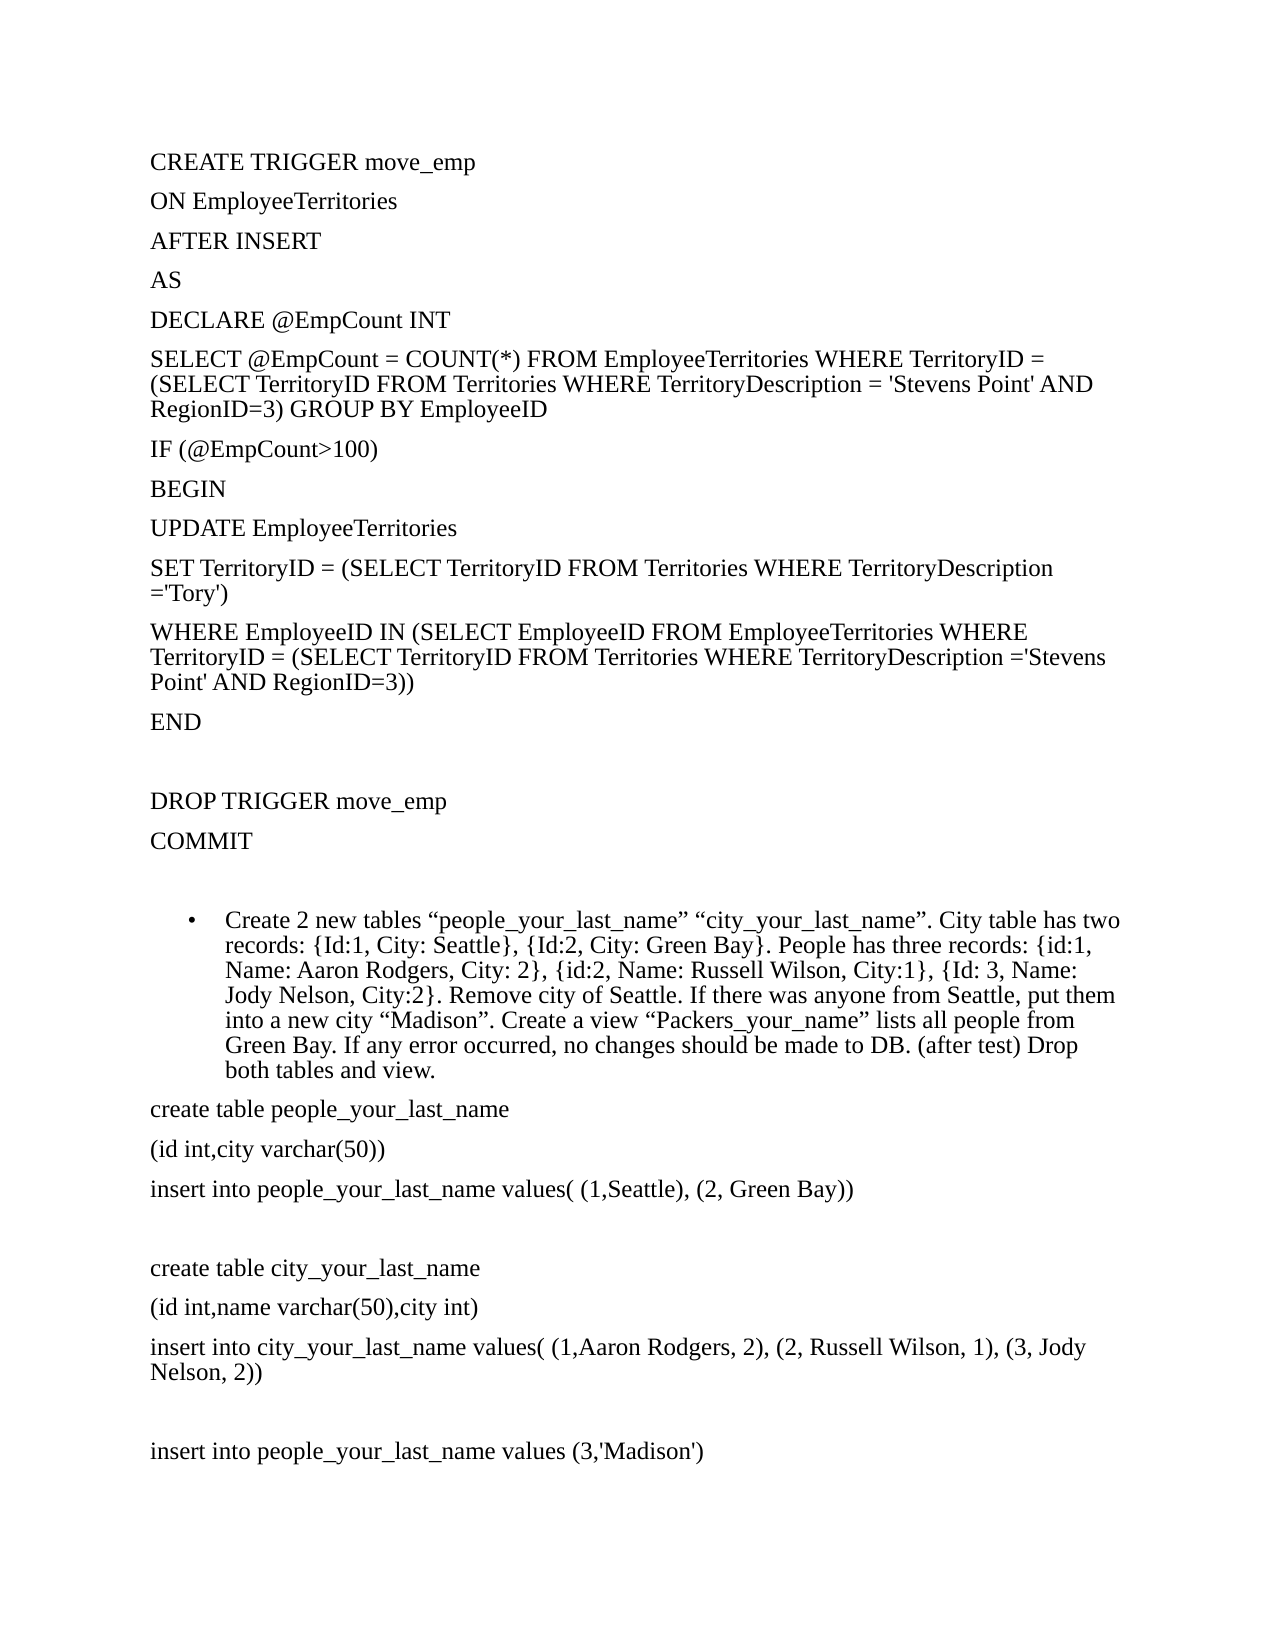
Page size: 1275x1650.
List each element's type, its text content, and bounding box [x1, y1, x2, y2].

text insert into people_your_last_name values( (1,Seattle), (2, Green Bay)) [150, 1177, 1125, 1202]
text (id int,city varchar(50)) [150, 1137, 1125, 1162]
list Create 2 new tables “people_your_last_name” “city_your_last_name”. City table has two records: {Id:1, City: Seattle}, {Id:2, City: Green Bay}. People has three records: {id:1, Name: Aaron Rodgers, City: 2}, {id:2, Name: Russell Wilson, City:1}, {Id: 3, Name: Jody Nelson, City:2}. Remove city of Seattle. If there was anyone from Seattle, put them into a new city “Madison”. Create a view “Packers_your_name” lists all people from Green Bay. If any error occurred, no changes should be made to DB. (after test) Drop both tables and view. [187, 908, 1125, 1083]
text create table people_your_last_name [150, 1098, 1125, 1123]
text IF (@EmpCount>100) [150, 437, 1125, 462]
text DECLARE @EmpCount INT [150, 308, 1125, 333]
text DROP TRIGGER move_emp [150, 789, 1125, 814]
text (id int,name varchar(50),city int) [150, 1296, 1125, 1321]
text ON EmployeeTerritories [150, 189, 1125, 214]
text UPDATE EmployeeTerritories [150, 517, 1125, 542]
text AFTER INSERT [150, 229, 1125, 254]
text AS [150, 269, 1125, 294]
text WHERE EmployeeID IN (SELECT EmployeeID FROM EmployeeTerritories WHERE TerritoryID = (SELECT TerritoryID FROM Territories WHERE TerritoryDescription ='Stevens Point' AND RegionID=3)) [150, 621, 1125, 696]
text SELECT @EmpCount = COUNT(*) FROM EmployeeTerritories WHERE TerritoryID = (SELECT TerritoryID FROM Territories WHERE TerritoryDescription = 'Stevens Point' AND RegionID=3) GROUP BY EmployeeID [150, 348, 1125, 423]
text CREATE TRIGGER move_emp [150, 150, 1125, 175]
text insert into people_your_last_name values (3,'Madison') [150, 1439, 1125, 1464]
text BEGIN [150, 477, 1125, 502]
text insert into city_your_last_name values( (1,Aaron Rodgers, 2), (2, Russell Wilson, 1), (3, Jody Nelson, 2)) [150, 1335, 1125, 1385]
text END [150, 710, 1125, 735]
text COMMIT [150, 829, 1125, 854]
text create table city_your_last_name [150, 1256, 1125, 1281]
text SET TerritoryID = (SELECT TerritoryID FROM Territories WHERE TerritoryDescription ='Tory') [150, 556, 1125, 606]
